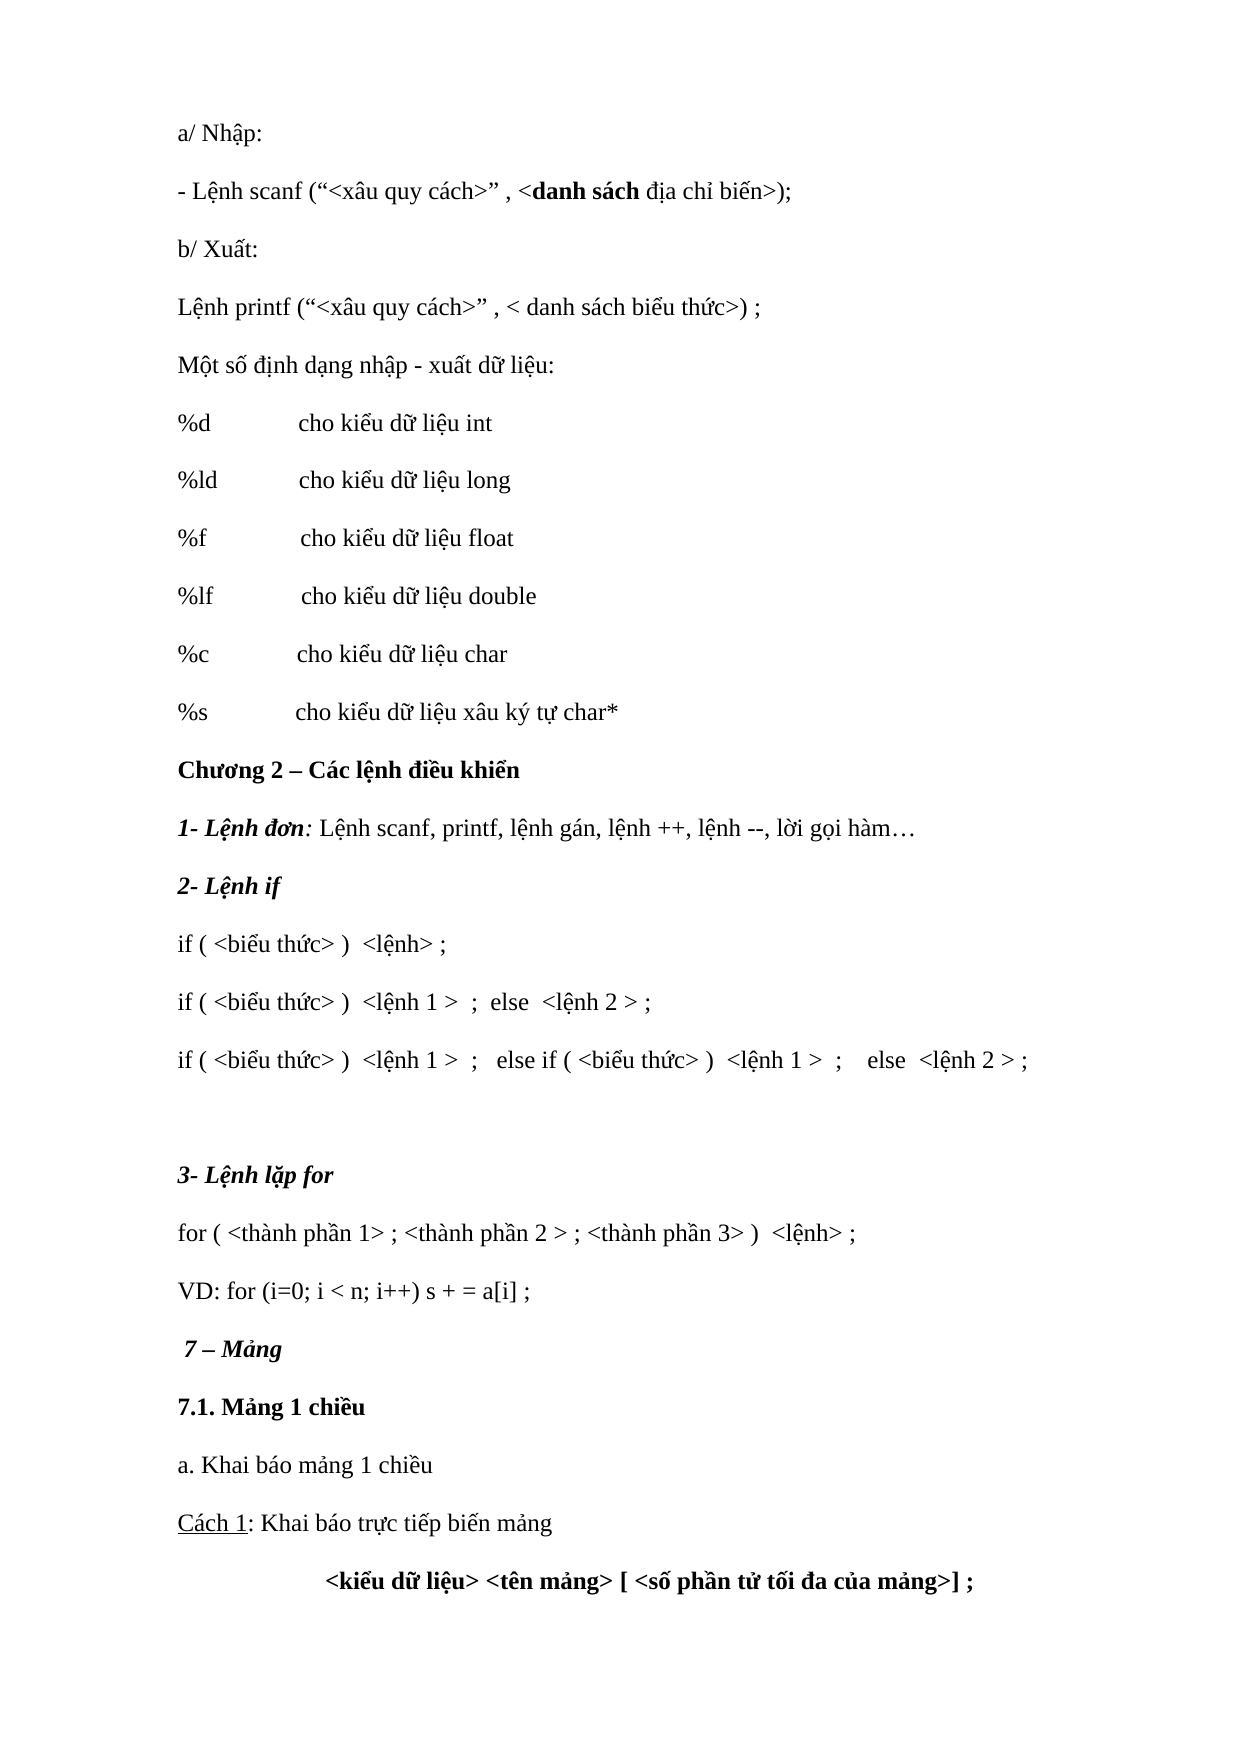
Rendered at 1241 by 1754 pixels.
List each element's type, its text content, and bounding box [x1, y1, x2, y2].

text %f cho kiểu dữ liệu float [177, 523, 1122, 552]
text 2- Lệnh if [177, 871, 1122, 900]
text if ( <biểu thức> ) <lệnh 1 > ; else <lệnh 2 > ; [177, 987, 1122, 1016]
text 7 – Mảng [177, 1334, 1122, 1363]
text a. Khai báo mảng 1 chiều [177, 1450, 1122, 1479]
text %s cho kiểu dữ liệu xâu ký tự char* [177, 697, 1122, 726]
text %d cho kiểu dữ liệu int [177, 408, 1122, 436]
text if ( <biểu thức> ) <lệnh> ; [177, 929, 1122, 958]
text if ( <biểu thức> ) <lệnh 1 > ; else if ( <biểu thức> ) <lệnh 1 > ; else <lệnh 2 > ; [177, 1045, 1122, 1073]
text Một số định dạng nhập - xuất dữ liệu: [177, 350, 1122, 378]
text Lệnh printf (“<xâu quy cách>” , < danh sách biểu thức>) ; [177, 292, 1122, 321]
text a/ Nhập: [177, 118, 1122, 147]
text Chương 2 – Các lệnh điều khiển [177, 755, 1122, 784]
text b/ Xuất: [177, 234, 1122, 263]
text %lf cho kiểu dữ liệu double [177, 581, 1122, 610]
text Cách 1: Khai báo trực tiếp biến mảng [177, 1508, 1122, 1537]
text <kiểu dữ liệu> <tên mảng> [ <số phần tử tối đa của mảng>] ; [177, 1566, 1122, 1595]
text 1- Lệnh đơn: Lệnh scanf, printf, lệnh gán, lệnh ++, lệnh --, lời gọi hàm… [177, 813, 1122, 842]
text 7.1. Mảng 1 chiều [177, 1392, 1122, 1421]
text for ( <thành phần 1> ; <thành phần 2 > ; <thành phần 3> ) <lệnh> ; [177, 1218, 1122, 1247]
text - Lệnh scanf (“<xâu quy cách>” , <danh sách địa chỉ biến>); [177, 176, 1122, 205]
text %c cho kiểu dữ liệu char [177, 639, 1122, 668]
text %ld cho kiểu dữ liệu long [177, 466, 1122, 494]
text 3- Lệnh lặp for [177, 1161, 1122, 1189]
text VD: for (i=0; i < n; i++) s + = a[i] ; [177, 1276, 1122, 1305]
